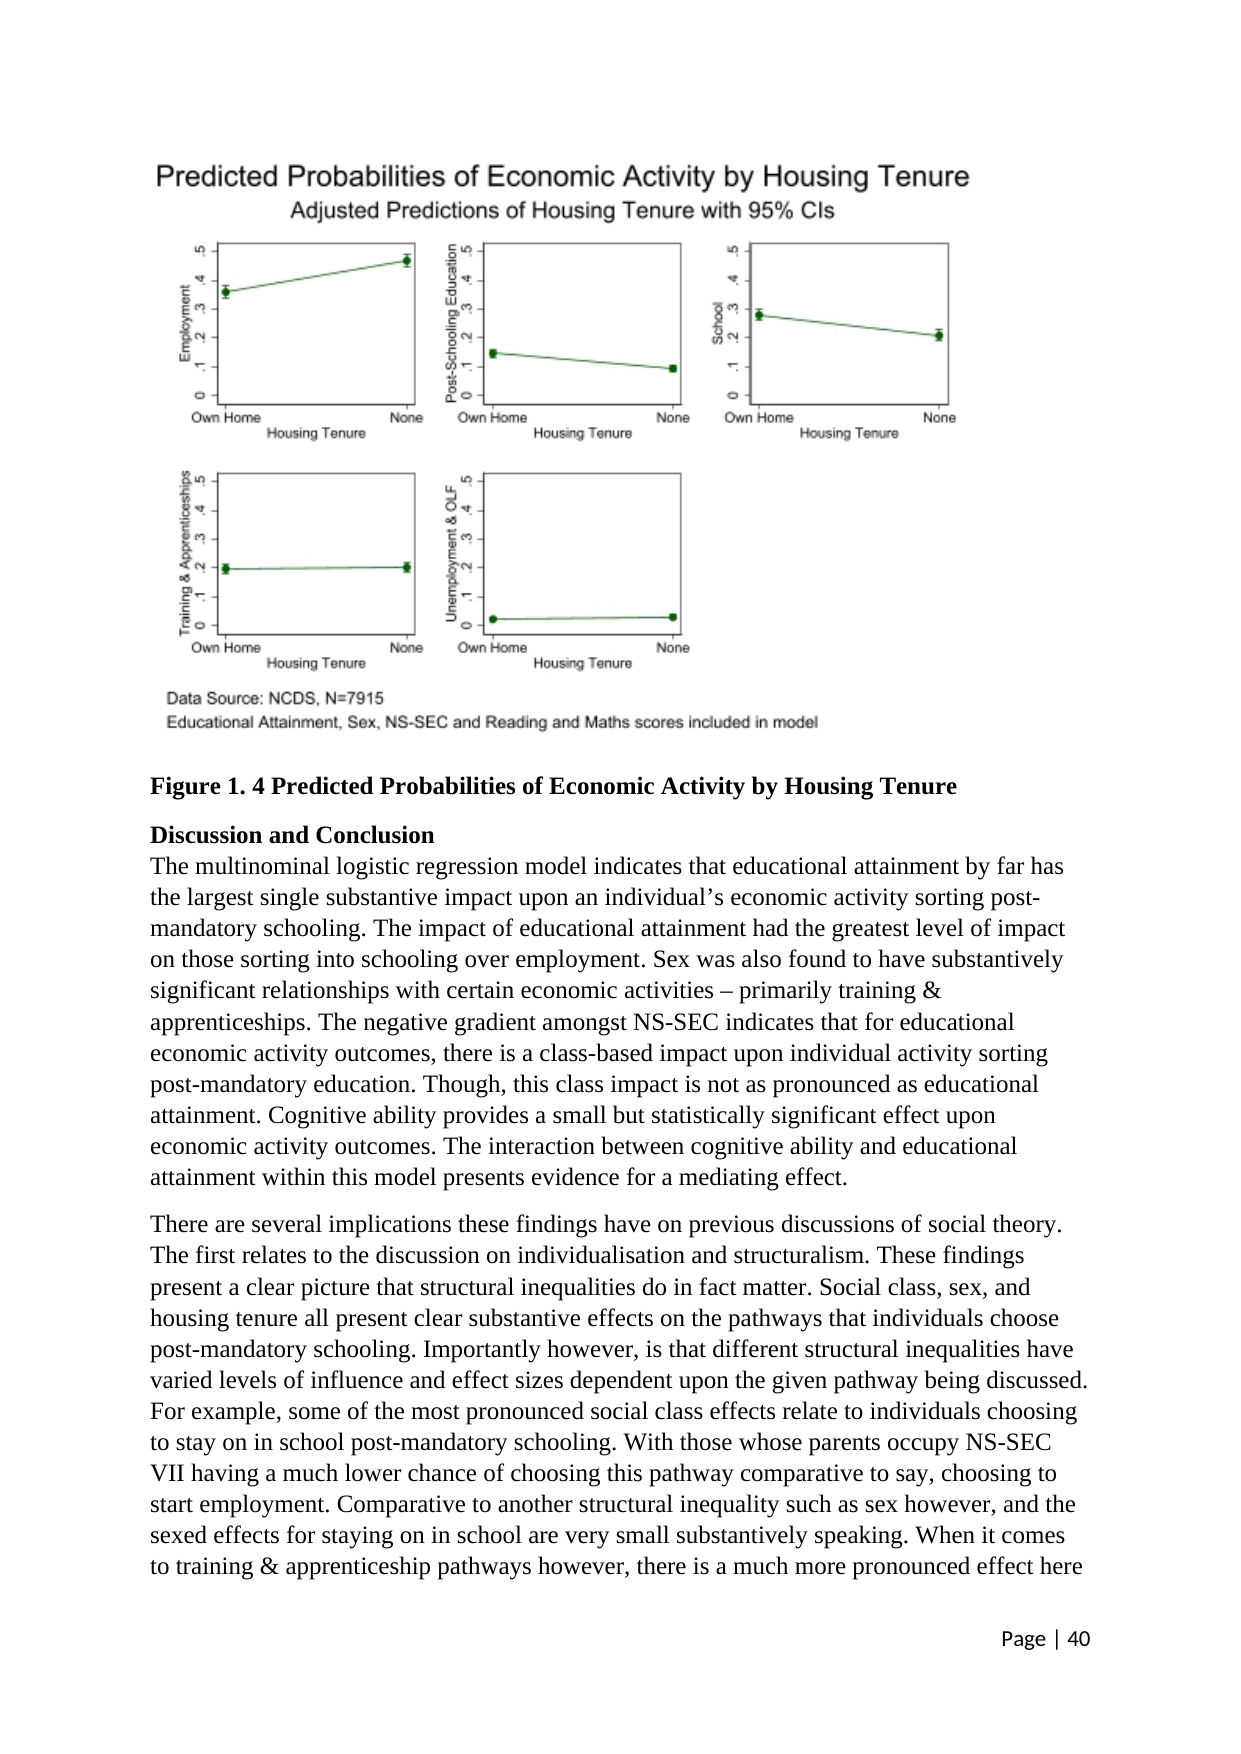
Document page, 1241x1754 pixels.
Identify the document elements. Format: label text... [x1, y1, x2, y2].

picture [150, 150, 976, 750]
text The multinominal logistic regression model indicates that educational attainment by far has the largest single substantive impact upon an individual’s economic activity sorting post-mandatory schooling. The impact of educational attainment had the greatest level of impact on those sorting into schooling over employment. Sex was also found to have substantively significant relationships with certain economic activities – primarily training & apprenticeships. The negative gradient amongst NS-SEC indicates that for educational economic activity outcomes, there is a class-based impact upon individual activity sorting post-mandatory education. Though, this class impact is not as pronounced as educational attainment. Cognitive ability provides a small but statistically significant effect upon economic activity outcomes. The interaction between cognitive ability and educational attainment within this model presents evidence for a mediating effect. [150, 851, 1090, 1191]
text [150, 1209, 1090, 1580]
subtitle Discussion and Conclusion [150, 820, 1090, 849]
text Figure 1. 4 Predicted Probabilities of Economic Activity by Housing Tenure [150, 771, 1090, 799]
